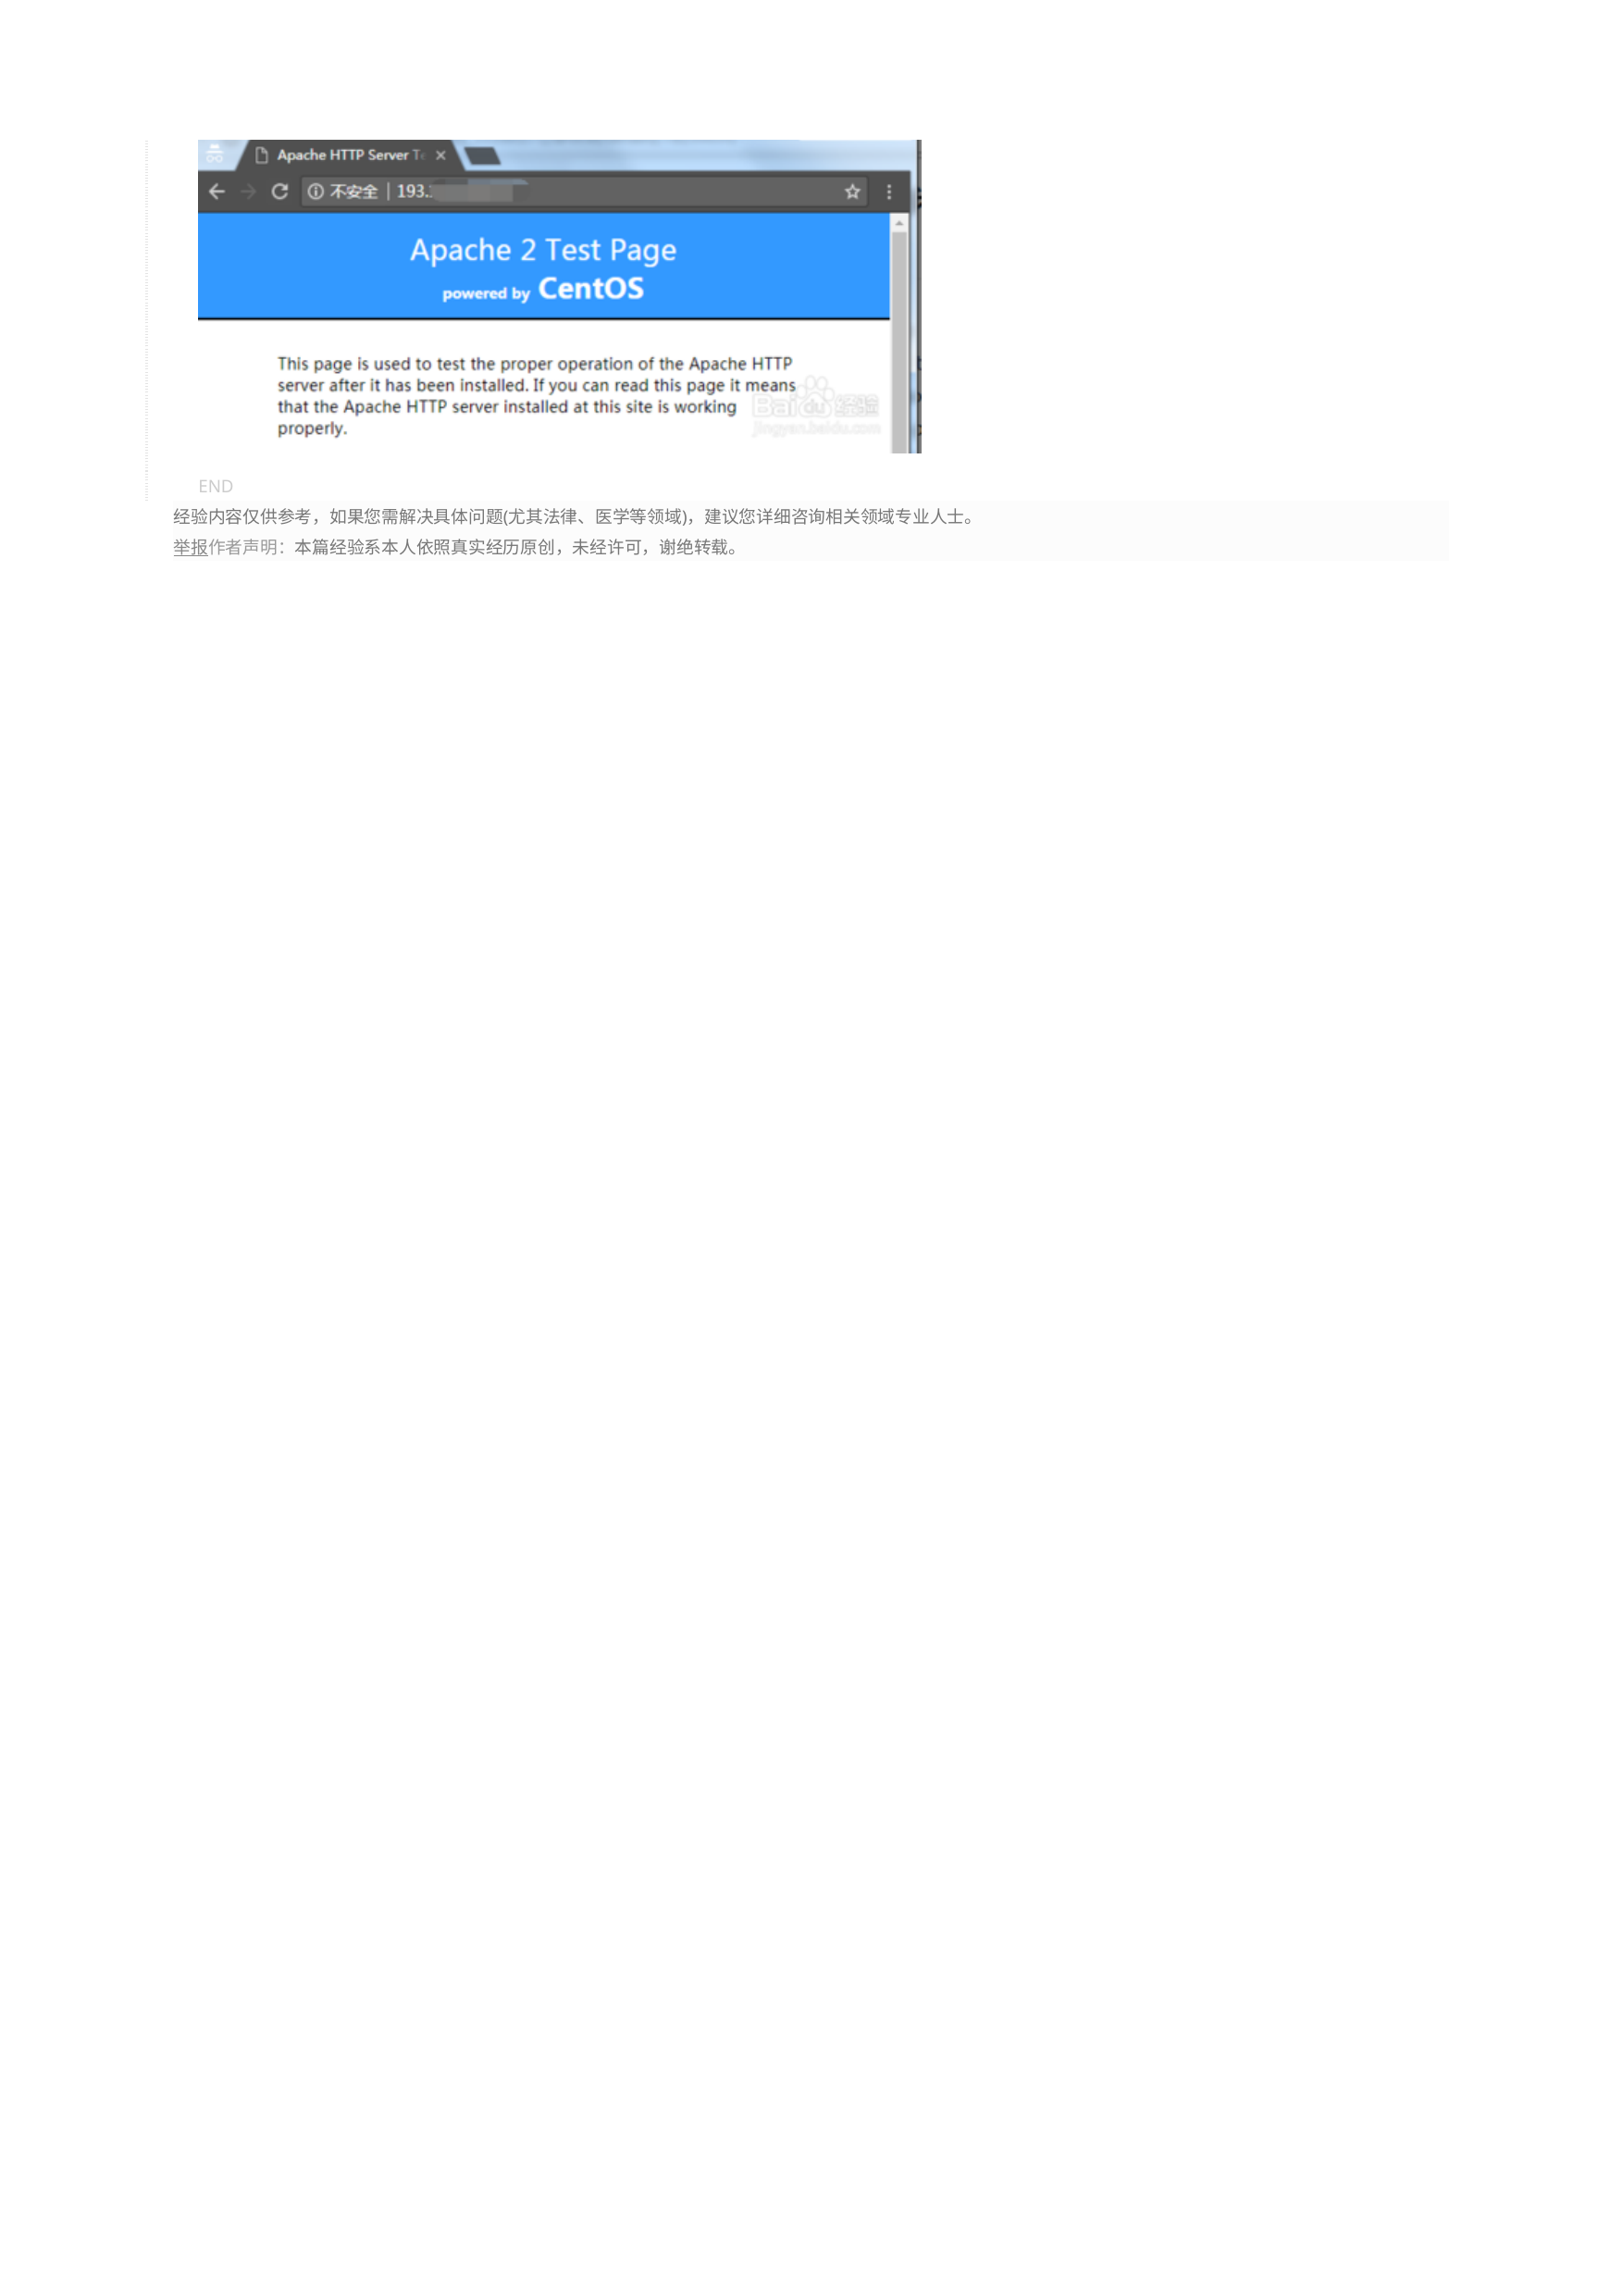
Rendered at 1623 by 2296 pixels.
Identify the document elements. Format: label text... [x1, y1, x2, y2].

text 举报作者声明：本篇经验系本人依照真实经历原创，未经许可，谢绝转载。 [173, 531, 1449, 561]
text 经验内容仅供参考，如果您需解决具体问题(尤其法律、医学等领域)，建议您详细咨询相关领域专业人士。 [173, 501, 1449, 531]
picture [198, 140, 922, 453]
text END [145, 471, 1449, 501]
